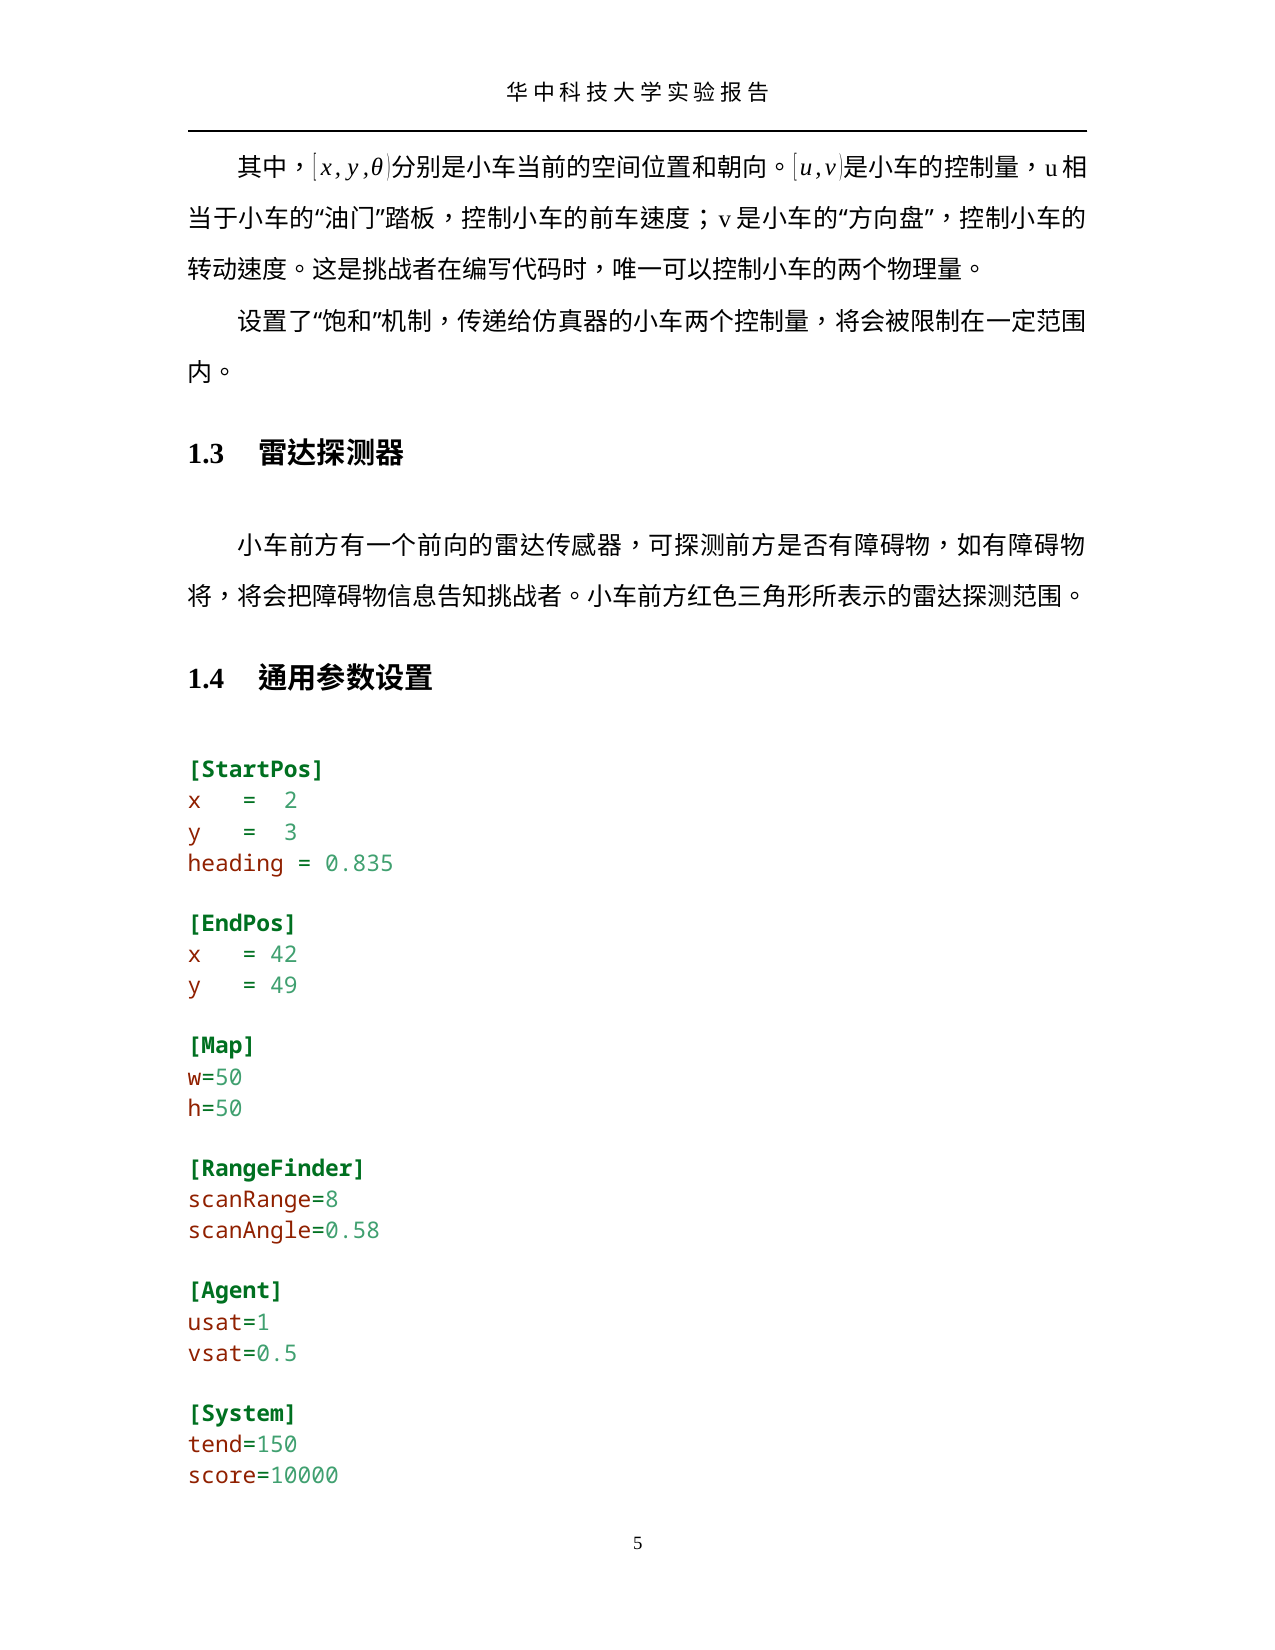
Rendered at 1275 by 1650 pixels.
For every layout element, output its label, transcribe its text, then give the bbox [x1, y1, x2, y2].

text 其中，分别是小车当前的空间位置和朝向。是小车的控制量，u相当于小车的“油门”踏板，控制小车的前车速度；v是小车的“方向盘”，控制小车的转动速度。这是挑战者在编写代码时，唯一可以控制小车的两个物理量。 [187, 150, 1087, 286]
subtitle 雷达探测器 [187, 432, 1087, 472]
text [187, 753, 1087, 1490]
text 小车前方有一个前向的雷达传感器，可探测前方是否有障碍物，如有障碍物将，将会把障碍物信息告知挑战者。小车前方红色三角形所表示的雷达探测范围。 [187, 528, 1087, 613]
subtitle 通用参数设置 [187, 657, 1087, 697]
text 设置了“饱和”机制，传递给仿真器的小车两个控制量，将会被限制在一定范围内。 [187, 303, 1087, 388]
